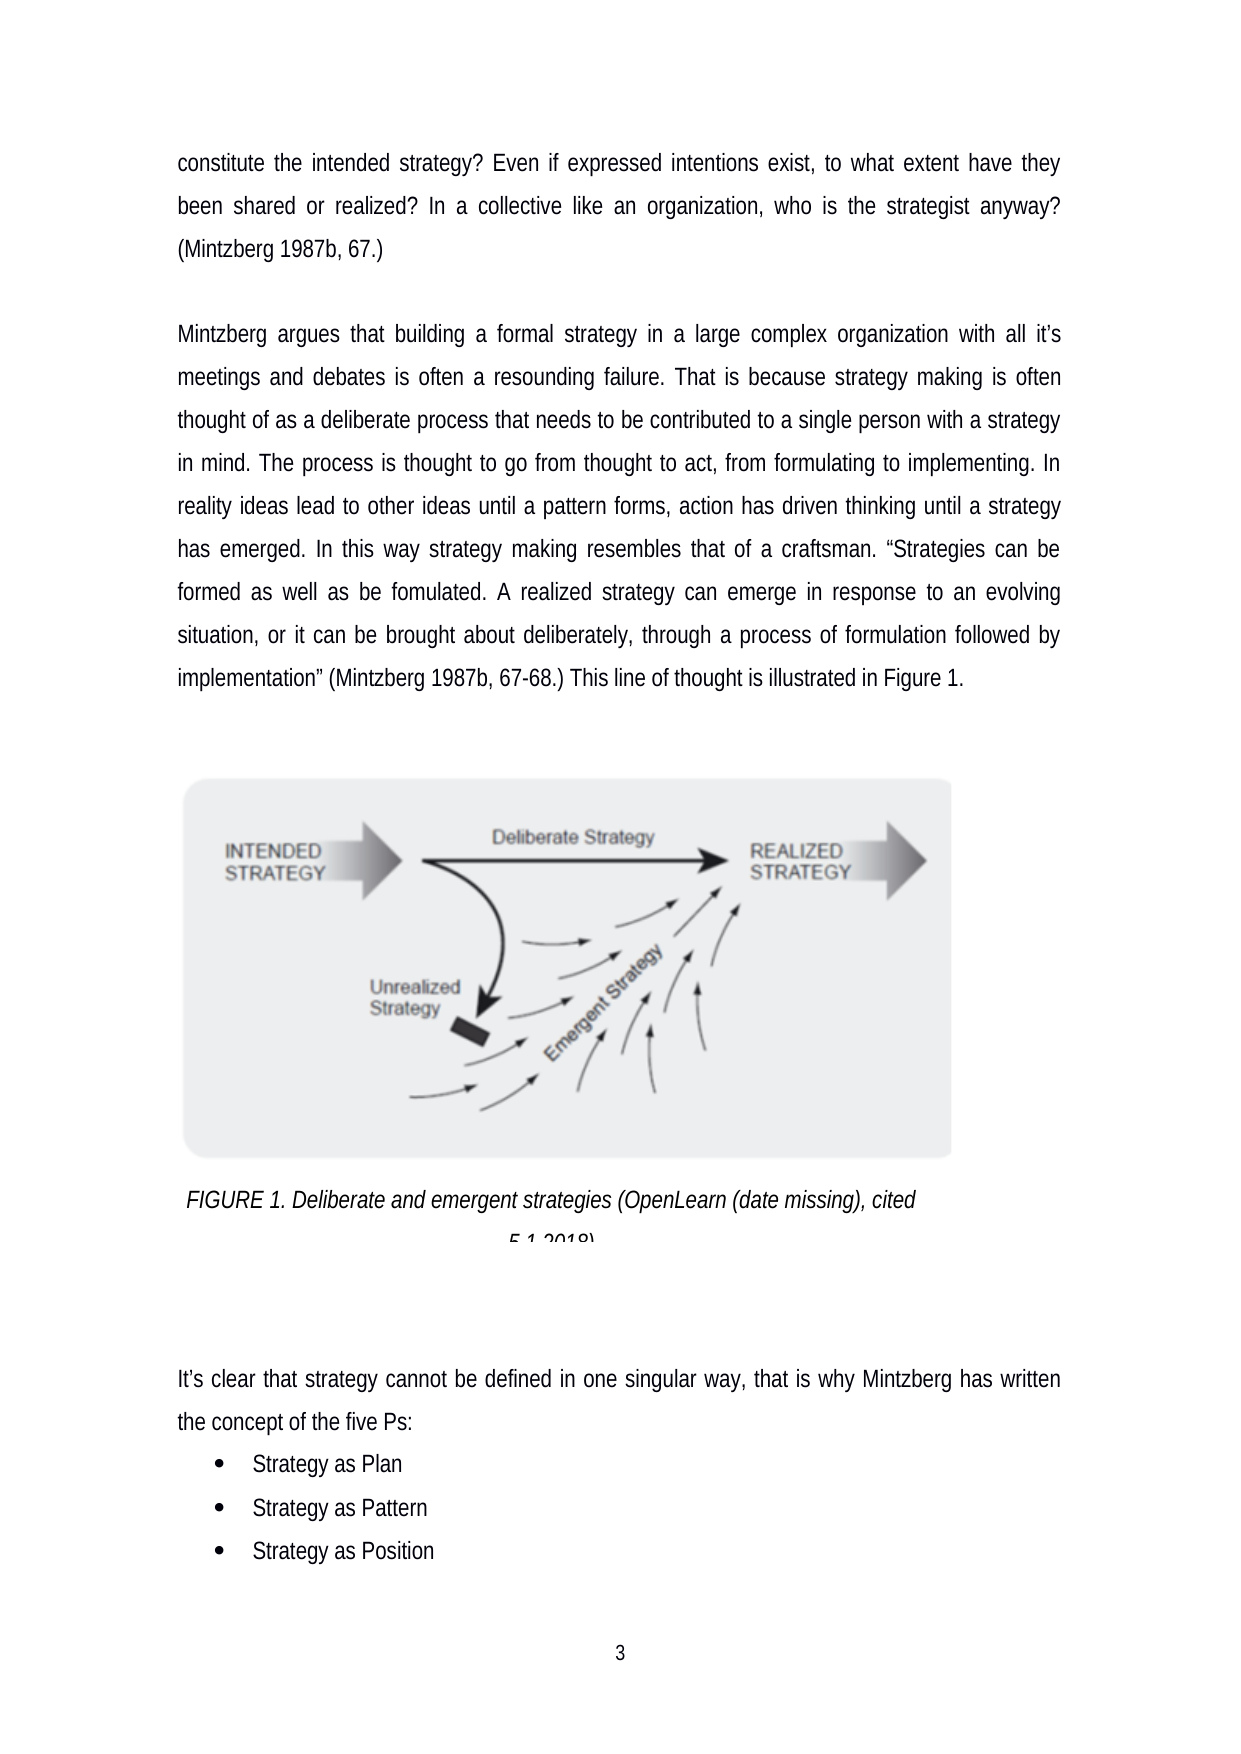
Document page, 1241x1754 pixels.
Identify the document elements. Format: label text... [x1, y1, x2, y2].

list Strategy as Plan [215, 1449, 1063, 1478]
text Mintzberg argues that building a formal strategy in a large complex organization with all it’s meetings and debates is often a resounding failure. That is because strategy making is often thought of as a deliberate process that needs to be contributed to a single person with a strategy in mind. The process is thought to go from thought to act, from formulating to implementing. In reality ideas lead to other ideas until a pattern forms, action has driven thinking until a strategy has emerged. In this way strategy making resembles that of a craftsman. “Strategies can be formed as well as be fomulated. A realized strategy can emerge in response to an evolving situation, or it can be brought about deliberately, through a process of formulation followed by implementation” (Mintzberg 1987b, 67-68.) This line of thought is illustrated in Figure 1. [177, 319, 1063, 691]
list Strategy as Pattern [215, 1493, 1063, 1522]
text It’s clear that strategy cannot be defined in one singular way, that is why Mintzberg has written the concept of the five Ps: [177, 1364, 1063, 1435]
list Strategy as Position [215, 1536, 1063, 1565]
picture [166, 768, 952, 1166]
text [177, 148, 1063, 262]
